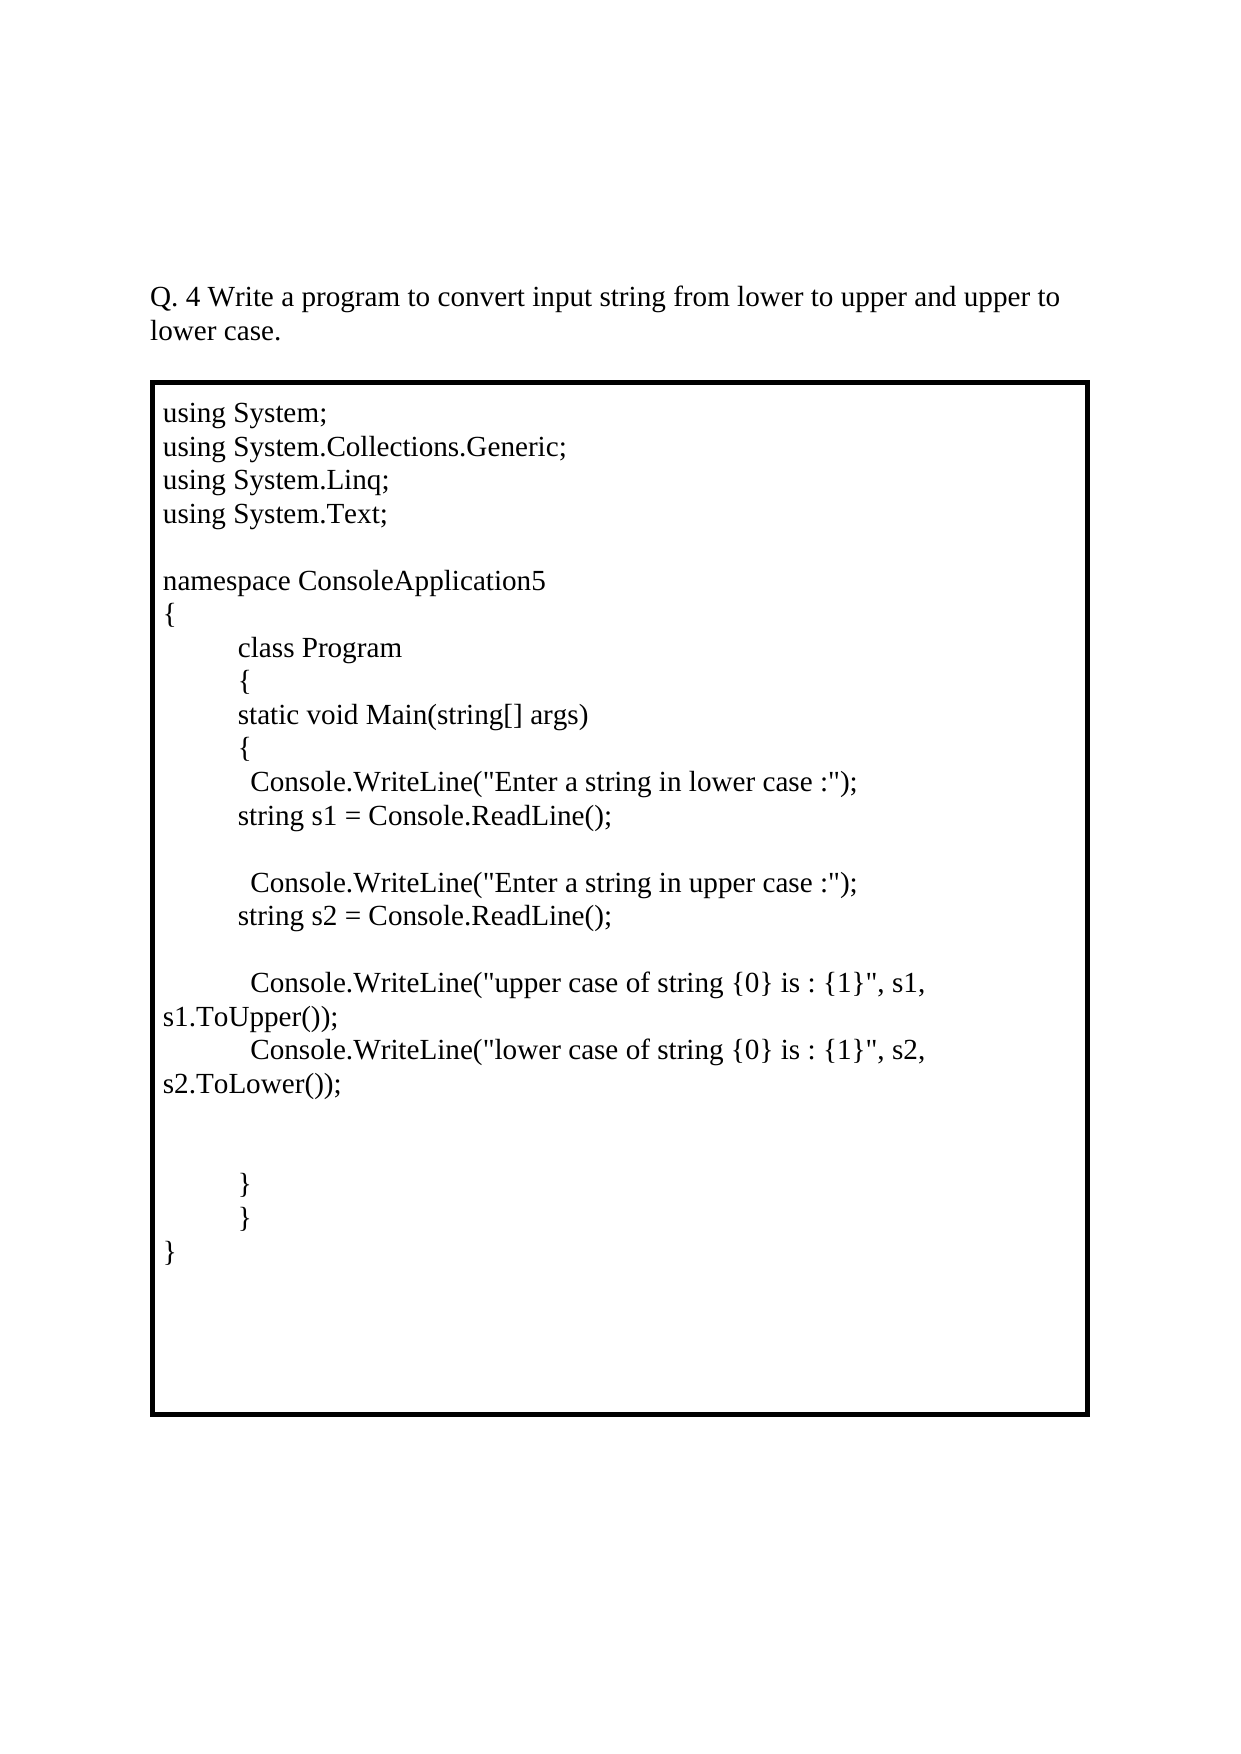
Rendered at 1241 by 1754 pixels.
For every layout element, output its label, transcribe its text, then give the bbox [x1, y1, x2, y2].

text Q. 4 Write a program to convert input string from lower to upper and upper to lower case. [150, 279, 1090, 346]
table_header using System; using System.Collections.Generic; using System.Linq; using System.Text; namespace ConsoleApplication5 { class Program { static void Main(string[] args) { Console.WriteLine("Enter a string in lower case :"); string s1 = Console.ReadLine(); Console.WriteLine("Enter a string in upper case :"); string s2 = Console.ReadLine(); Console.WriteLine("upper case of string {0} is : {1}", s1, s1.ToUpper()); Console.WriteLine("lower case of string {0} is : {1}", s2, s2.ToLower()); } } } [155, 385, 1085, 1412]
